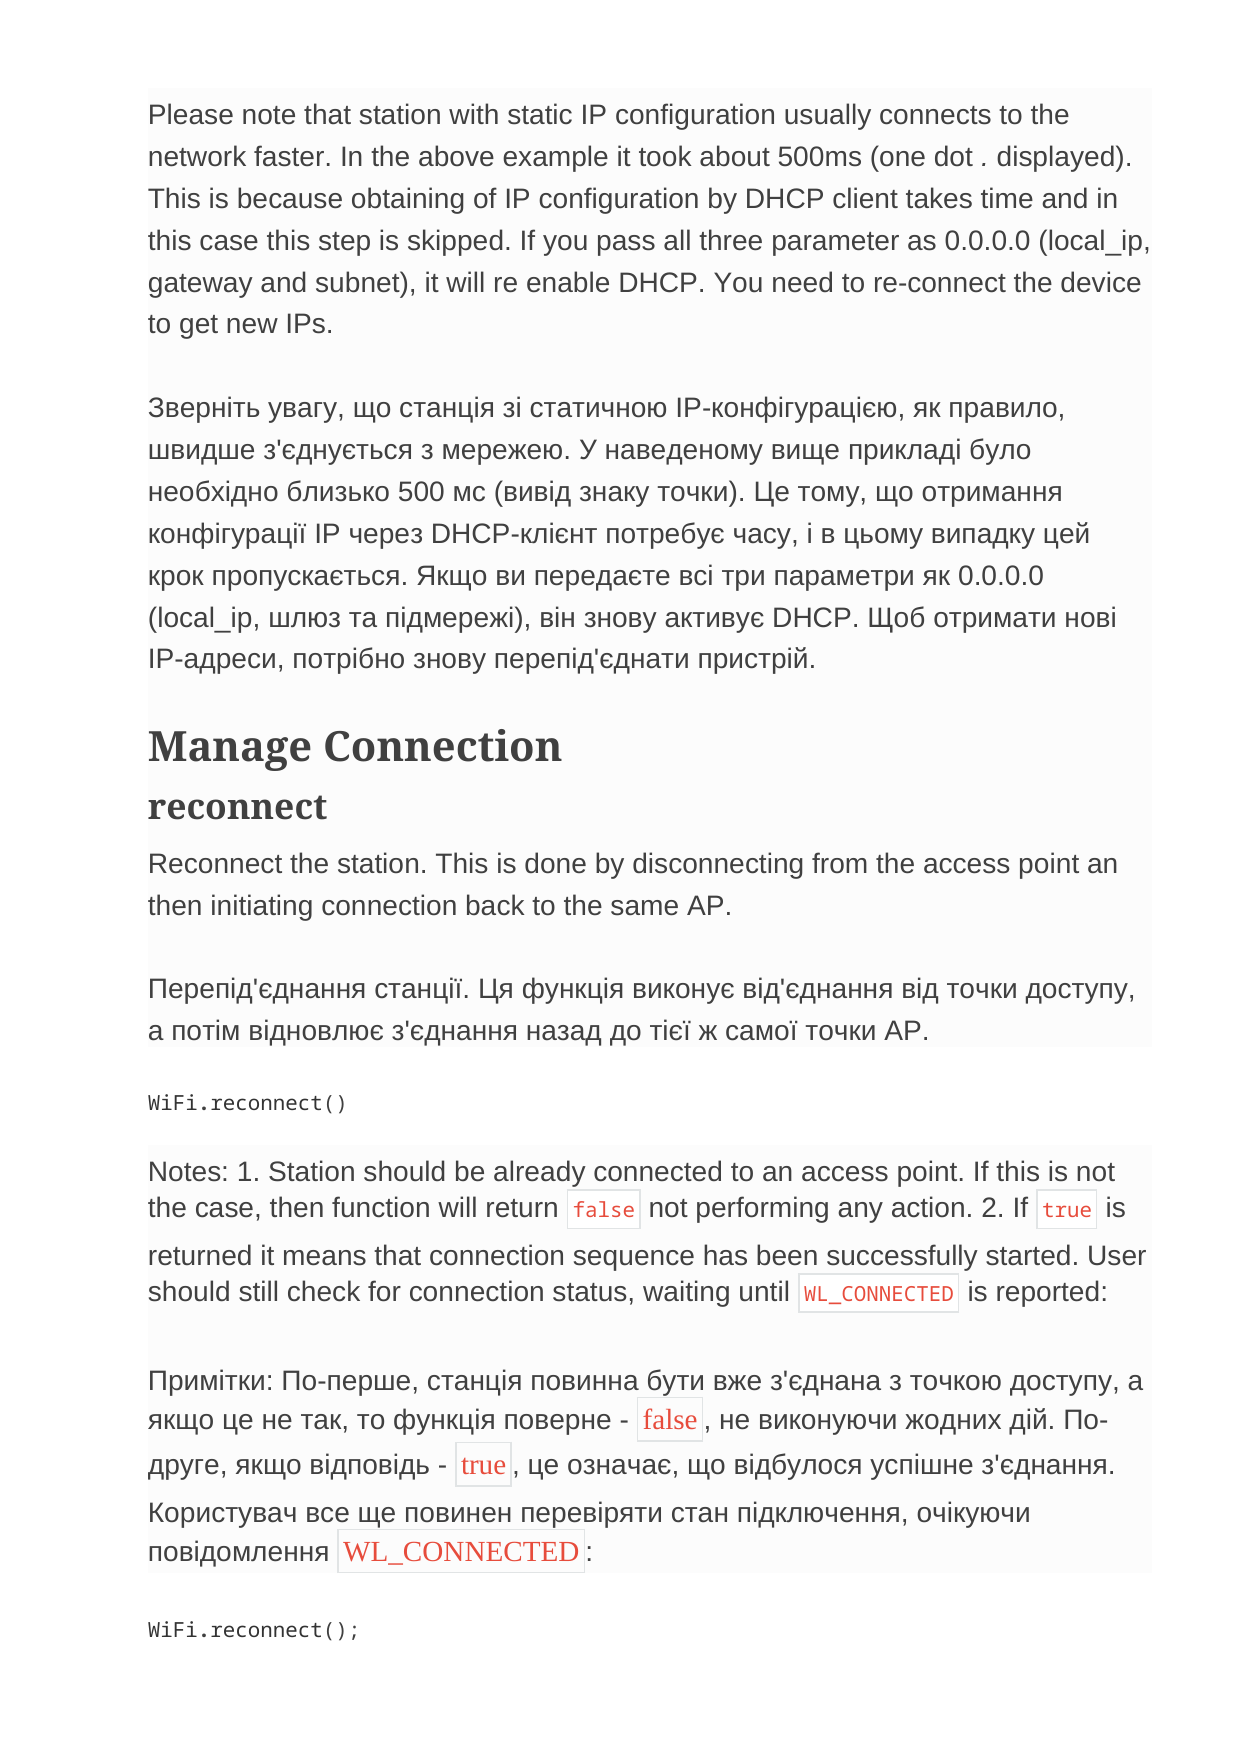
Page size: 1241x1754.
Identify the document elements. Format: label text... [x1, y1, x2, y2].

text Зверніть увагу, що станція зі статичною IP-конфігурацією, як правило, швидше з'єднується з мережею. У наведеному вище прикладі було необхідно близько 500 мс (вивід знаку точки). Це тому, що отримання конфігурації IP через DHCP-клієнт потребує часу, і в цьому випадку цей крок пропускається. Якщо ви передаєте всі три параметри як 0.0.0.0 (local_ip, шлюз та підмережі), він знову активує DHCP. Щоб отримати нові IP-адреси, потрібно знову перепід'єднати пристрій. [148, 382, 1152, 675]
text WiFi.reconnect() [148, 1088, 1152, 1117]
text Примітки: По-перше, станція повинна бути вже з'єднана з точкою доступу, а якщо це не так, то функція поверне - false, не виконуючи жодних дій. По-друге, якщо відповідь - true, це означає, що відбулося успішне з'єднання. Користувач все ще повинен перевіряти стан підключення, очікуючи повідомлення WL_CONNECTED: [148, 1355, 1152, 1573]
subtitle reconnect [148, 782, 1152, 830]
text Reconnect the station. This is done by disconnecting from the access point an then initiating connection back to the same AP. [148, 837, 1152, 921]
text Notes: 1. Station should be already connected to an access point. If this is not the case, then function will return false not performing any action. 2. If true is returned it means that connection sequence has been successfully started. User should still check for connection status, waiting until WL_CONNECTED is reported: [148, 1145, 1152, 1313]
text WiFi.reconnect(); [148, 1615, 1152, 1644]
subtitle Manage Connection [148, 717, 1152, 773]
text Перепід'єднання станції. Ця функція виконує від'єднання від точки доступу, а потім відновлює з'єднання назад до тієї ж самої точки AP. [148, 963, 1152, 1047]
text Please note that station with static IP configuration usually connects to the network faster. In the above example it took about 500ms (one dot . displayed). This is because obtaining of IP configuration by DHCP client takes time and in this case this step is skipped. If you pass all three parameter as 0.0.0.0 (local_ip, gateway and subnet), it will re enable DHCP. You need to re-connect the device to get new IPs. [148, 88, 1152, 340]
